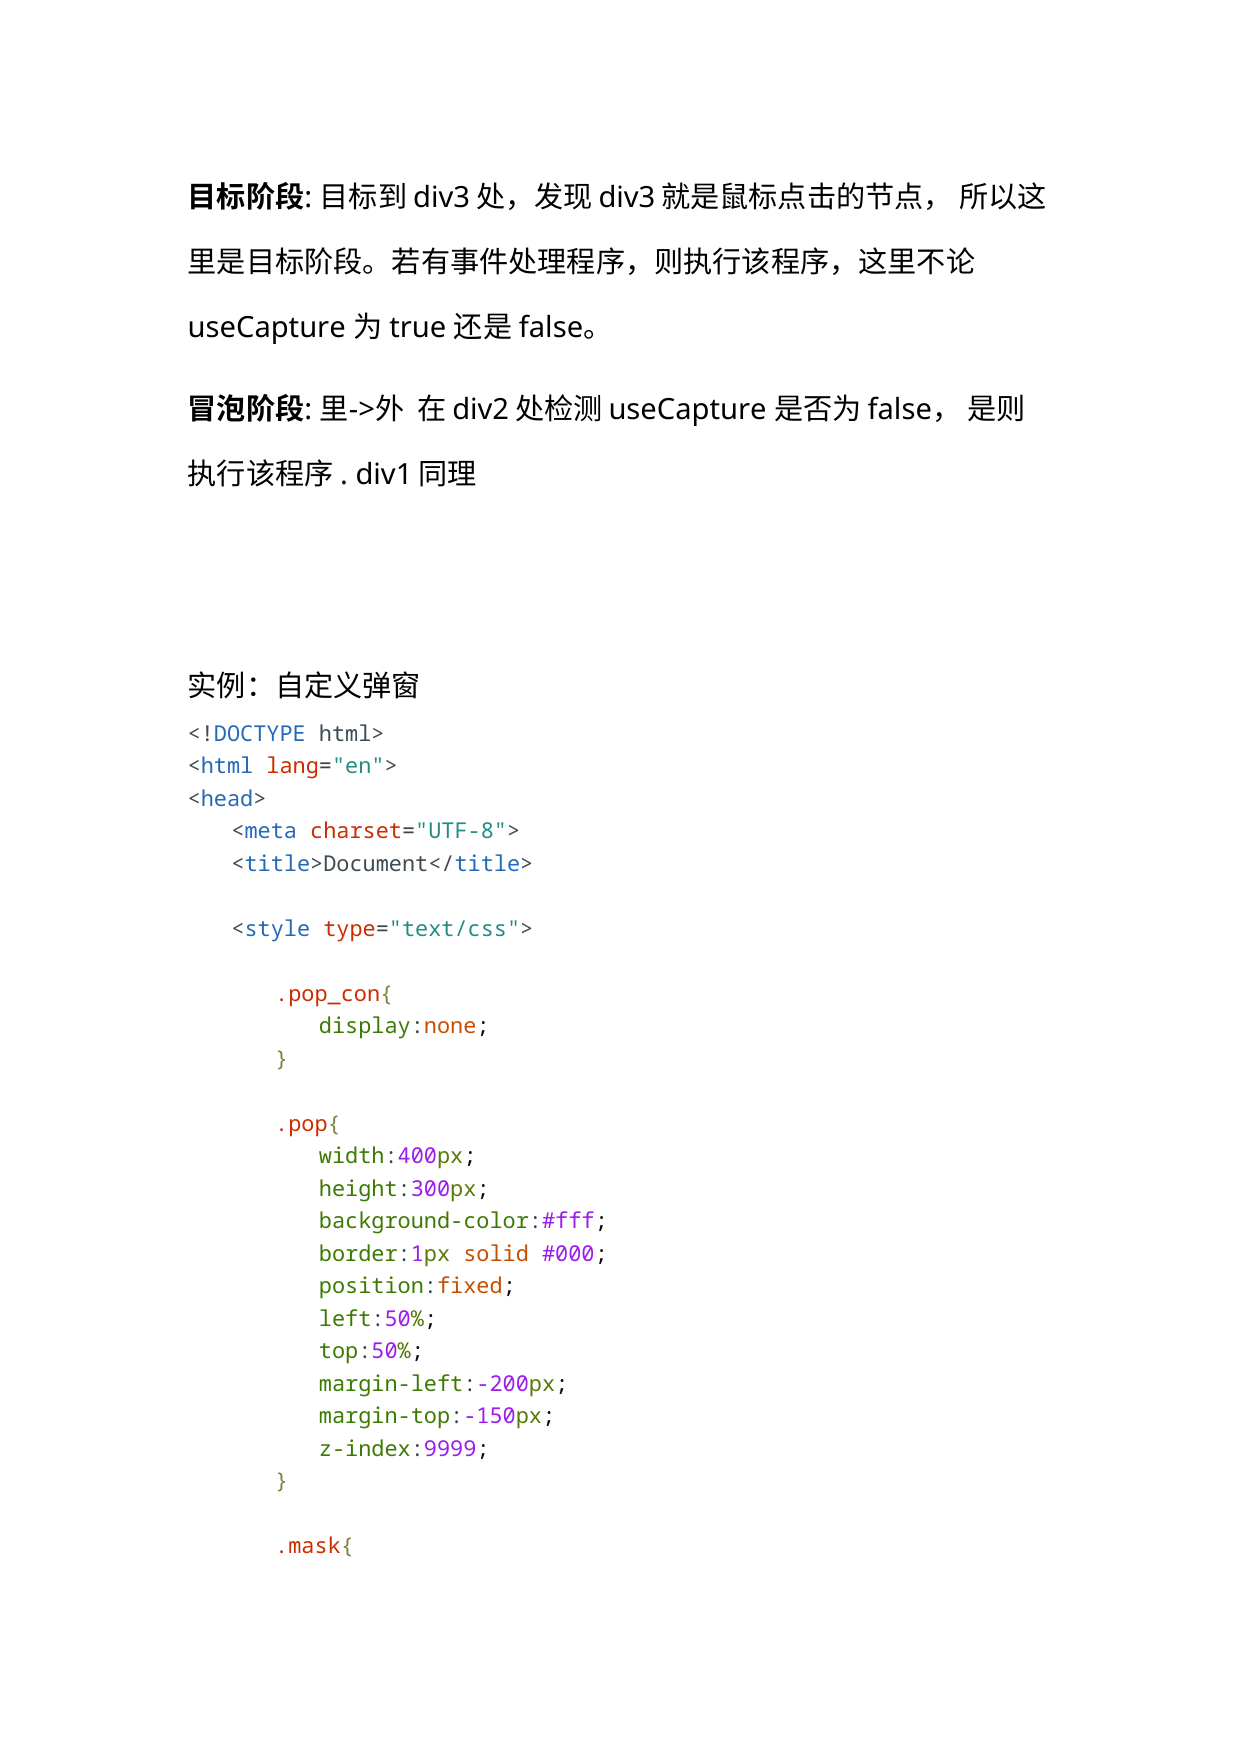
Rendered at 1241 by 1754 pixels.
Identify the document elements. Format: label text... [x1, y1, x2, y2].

text <style type="text/css"> [187, 911, 1053, 944]
text 冒泡阶段: 里->外 在div2处检测useCapture 是否为false， 是则执行该程序 . div1同理 [187, 374, 1053, 504]
text display:none; [187, 1009, 1053, 1041]
text <html lang="en"> [187, 749, 1053, 781]
text margin-left:-200px; [187, 1366, 1053, 1399]
text height:300px; [187, 1171, 1053, 1204]
text 实例：自定义弹窗 [187, 651, 1053, 716]
text margin-top:-150px; [187, 1399, 1053, 1431]
text left:50%; [187, 1301, 1053, 1334]
text .pop{ [187, 1106, 1053, 1139]
text position:fixed; [187, 1269, 1053, 1301]
text .pop_con{ [187, 976, 1053, 1009]
text <title>Document</title> [187, 846, 1053, 879]
text } [187, 1041, 1053, 1074]
text } [187, 1464, 1053, 1496]
text z-index:9999; [187, 1431, 1053, 1464]
text border:1px solid #000; [187, 1236, 1053, 1269]
text <meta charset="UTF-8"> [187, 814, 1053, 846]
text <head> [187, 781, 1053, 814]
text background-color:#fff; [187, 1204, 1053, 1236]
text .mask{ [187, 1529, 1053, 1561]
text top:50%; [187, 1334, 1053, 1366]
text 目标阶段: 目标到div3处，发现div3就是鼠标点击的节点， 所以这里是目标阶段。若有事件处理程序，则执行该程序，这里不论 useCapture 为 true 还是 false。 [187, 162, 1053, 357]
text width:400px; [187, 1139, 1053, 1171]
text <!DOCTYPE html> [187, 716, 1053, 749]
